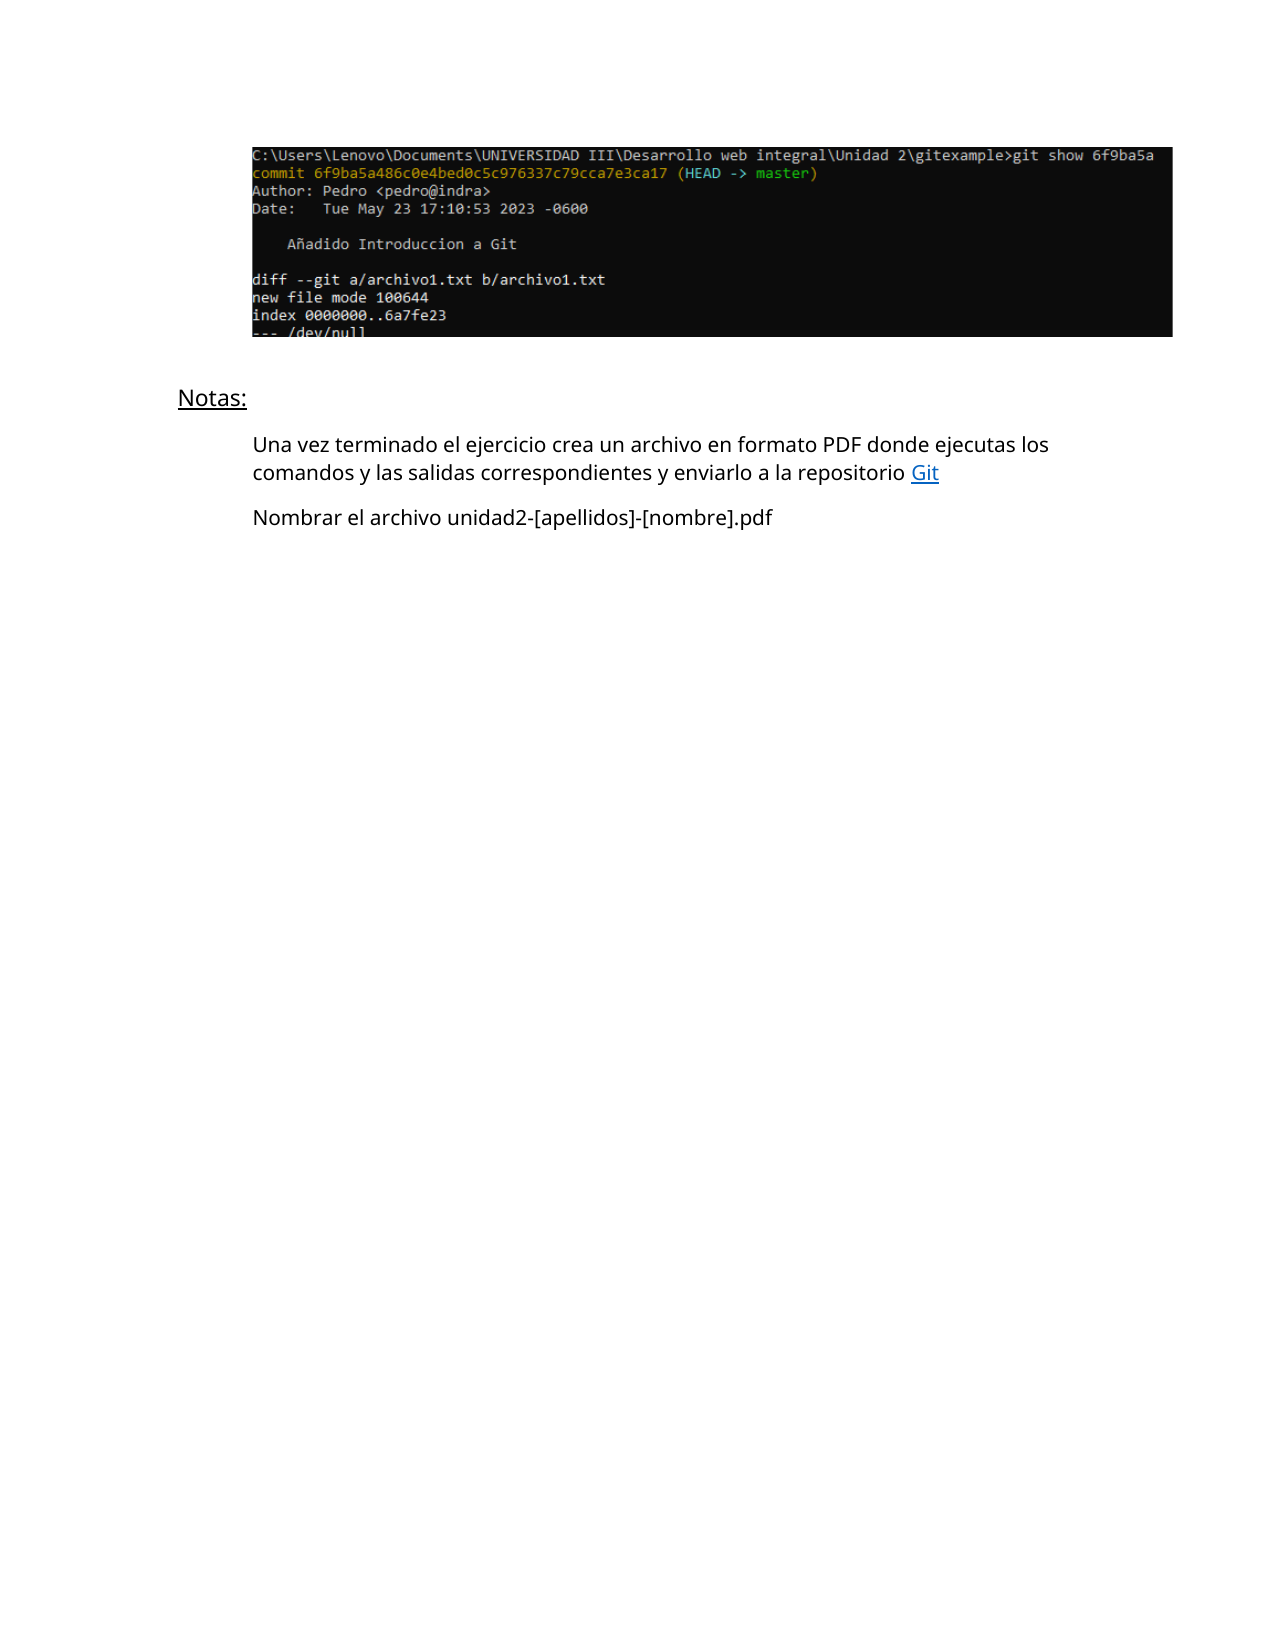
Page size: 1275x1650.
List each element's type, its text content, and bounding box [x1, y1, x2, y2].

text Una vez terminado el ejercicio crea un archivo en formato PDF donde ejecutas los comandos y las salidas correspondientes y enviarlo a la repositorio Git [252, 430, 1098, 487]
text Notas: [177, 382, 1098, 413]
picture [252, 147, 1173, 337]
text Nombrar el archivo unidad2-[apellidos]-[nombre].pdf [252, 503, 1098, 532]
